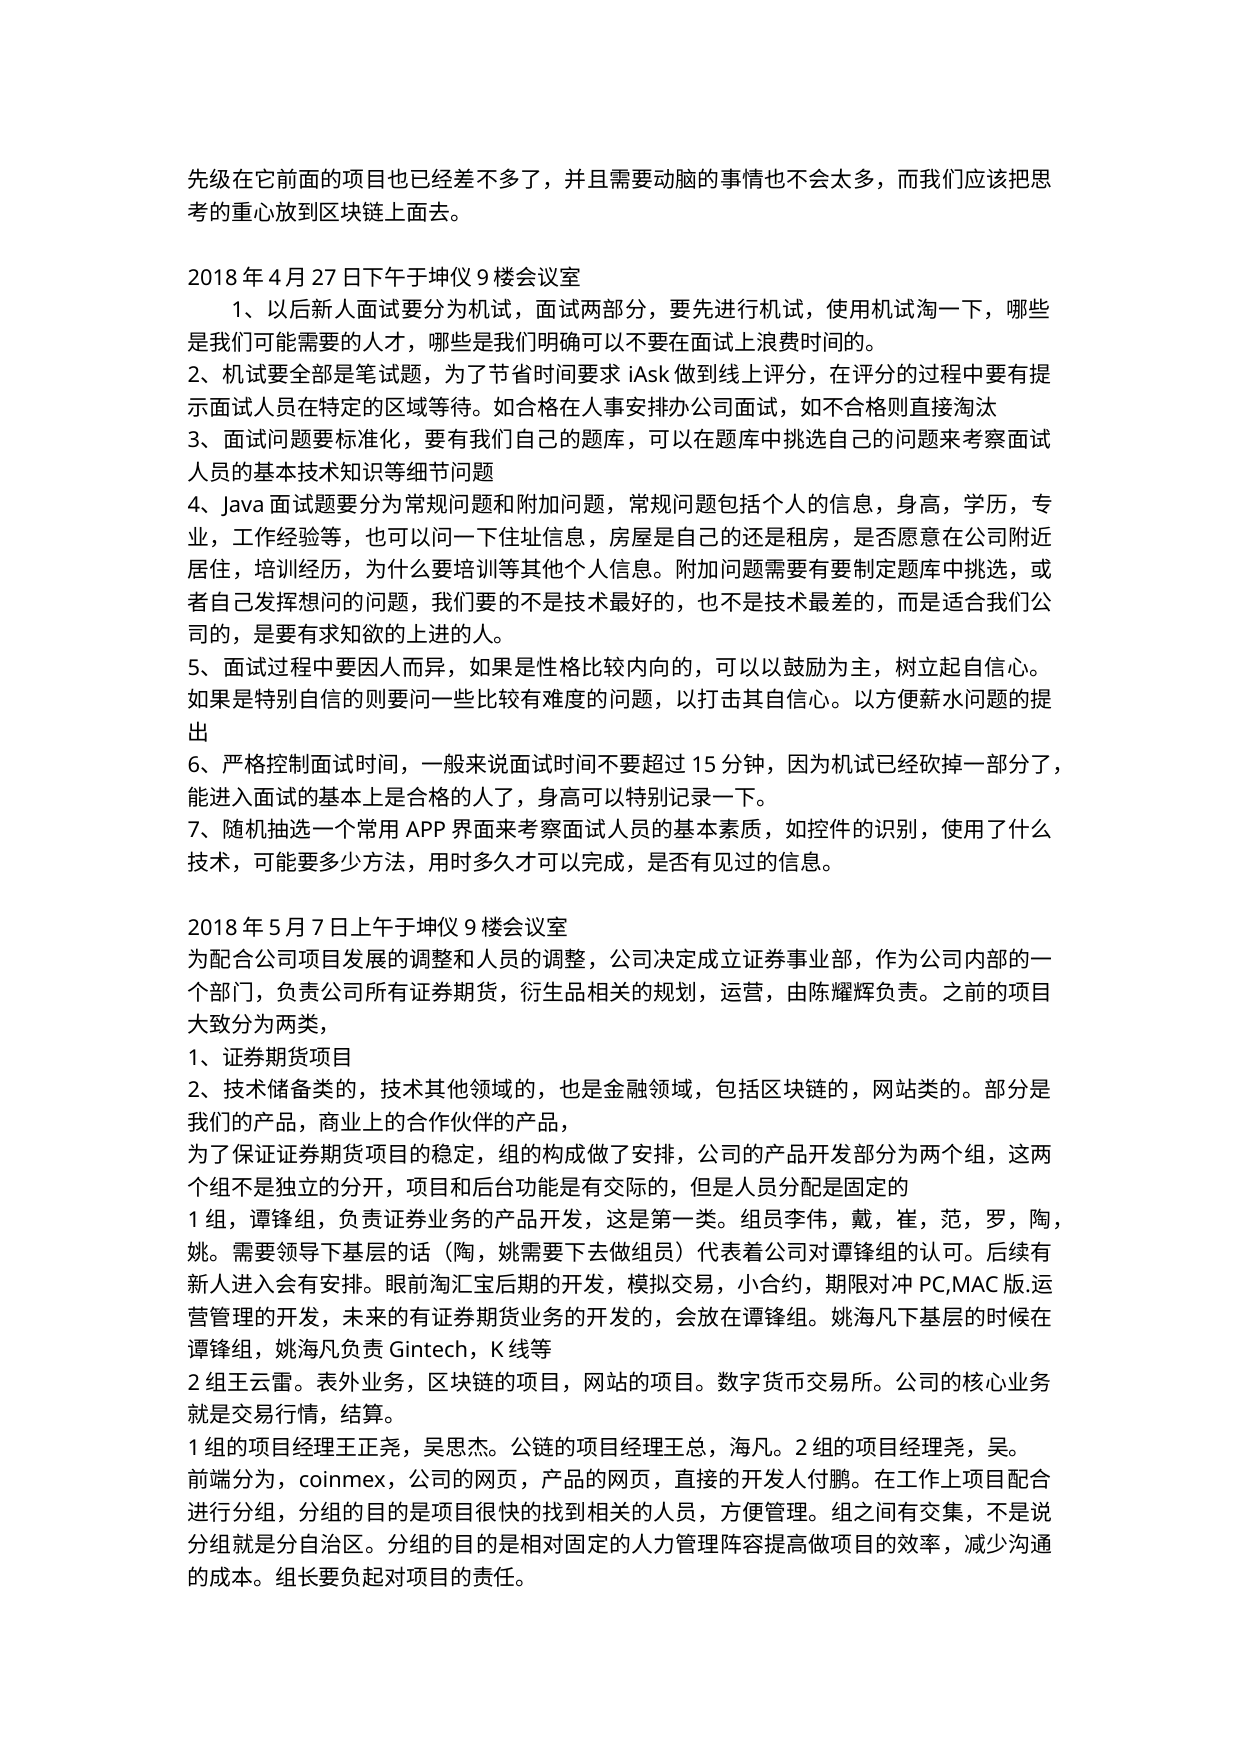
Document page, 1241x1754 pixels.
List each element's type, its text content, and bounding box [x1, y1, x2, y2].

text 3、面试问题要标准化，要有我们自己的题库，可以在题库中挑选自己的问题来考察面试人员的基本技术知识等细节问题 [187, 422, 1053, 487]
text 为配合公司项目发展的调整和人员的调整，公司决定成立证券事业部，作为公司内部的一个部门，负责公司所有证券期货，衍生品相关的规划，运营，由陈耀辉负责。之前的项目大致分为两类， [187, 942, 1053, 1039]
text 1、证券期货项目 [187, 1039, 1053, 1072]
text 2018年5月7日上午于坤仪9楼会议室 [187, 909, 1053, 942]
text 2、技术储备类的，技术其他领域的，也是金融领域，包括区块链的，网站类的。部分是我们的产品，商业上的合作伙伴的产品， [187, 1072, 1053, 1137]
text 2、机试要全部是笔试题，为了节省时间要求iAsk做到线上评分，在评分的过程中要有提示面试人员在特定的区域等待。如合格在人事安排办公司面试，如不合格则直接淘汰 [187, 357, 1053, 422]
text 前端分为，coinmex，公司的网页，产品的网页，直接的开发人付鹏。在工作上项目配合进行分组，分组的目的是项目很快的找到相关的人员，方便管理。组之间有交集，不是说分组就是分自治区。分组的目的是相对固定的人力管理阵容提高做项目的效率，减少沟通的成本。组长要负起对项目的责任。 [187, 1462, 1053, 1592]
text 5、面试过程中要因人而异，如果是性格比较内向的，可以以鼓励为主，树立起自信心。如果是特别自信的则要问一些比较有难度的问题，以打击其自信心。以方便薪水问题的提出 [187, 649, 1053, 747]
text 为了保证证券期货项目的稳定，组的构成做了安排，公司的产品开发部分为两个组，这两个组不是独立的分开，项目和后台功能是有交际的，但是人员分配是固定的 [187, 1137, 1053, 1202]
text 2018年4月27日下午于坤仪9楼会议室 [187, 259, 1053, 292]
text 2组王云雷。表外业务，区块链的项目，网站的项目。数字货币交易所。公司的核心业务就是交易行情，结算。 [187, 1364, 1053, 1429]
text 6、严格控制面试时间，一般来说面试时间不要超过15分钟，因为机试已经砍掉一部分了，能进入面试的基本上是合格的人了，身高可以特别记录一下。 [187, 747, 1053, 812]
text 这三款我们的方向，是一定要的，没有链就无法在这个行业中玩，懒人推动社会进步。今天在这里把区块链项目正式和大家说一下。公司整体产品研发，优先级暂不调整，因为优先级在它前面的项目也已经差不多了，并且需要动脑的事情也不会太多，而我们应该把思考的重心放到区块链上面去。 [187, 162, 1053, 227]
text 1组，谭锋组，负责证券业务的产品开发，这是第一类。组员李伟，戴，崔，范，罗，陶，姚。需要领导下基层的话（陶，姚需要下去做组员）代表着公司对谭锋组的认可。后续有新人进入会有安排。眼前淘汇宝后期的开发，模拟交易，小合约，期限对冲PC,MAC版.运营管理的开发，未来的有证券期货业务的开发的，会放在谭锋组。姚海凡下基层的时候在谭锋组，姚海凡负责Gintech，K线等 [187, 1202, 1053, 1364]
text 1、以后新人面试要分为机试，面试两部分，要先进行机试，使用机试淘一下，哪些是我们可能需要的人才，哪些是我们明确可以不要在面试上浪费时间的。 [187, 292, 1053, 357]
text 1组的项目经理王正尧，吴思杰。公链的项目经理王总，海凡。2组的项目经理尧，吴。 [187, 1429, 1053, 1462]
text 4、Java面试题要分为常规问题和附加问题，常规问题包括个人的信息，身高，学历，专业，工作经验等，也可以问一下住址信息，房屋是自己的还是租房，是否愿意在公司附近居住，培训经历，为什么要培训等其他个人信息。附加问题需要有要制定题库中挑选，或者自己发挥想问的问题，我们要的不是技术最好的，也不是技术最差的，而是适合我们公司的，是要有求知欲的上进的人。 [187, 487, 1053, 649]
text 7、随机抽选一个常用APP界面来考察面试人员的基本素质，如控件的识别，使用了什么技术，可能要多少方法，用时多久才可以完成，是否有见过的信息。 [187, 812, 1053, 877]
